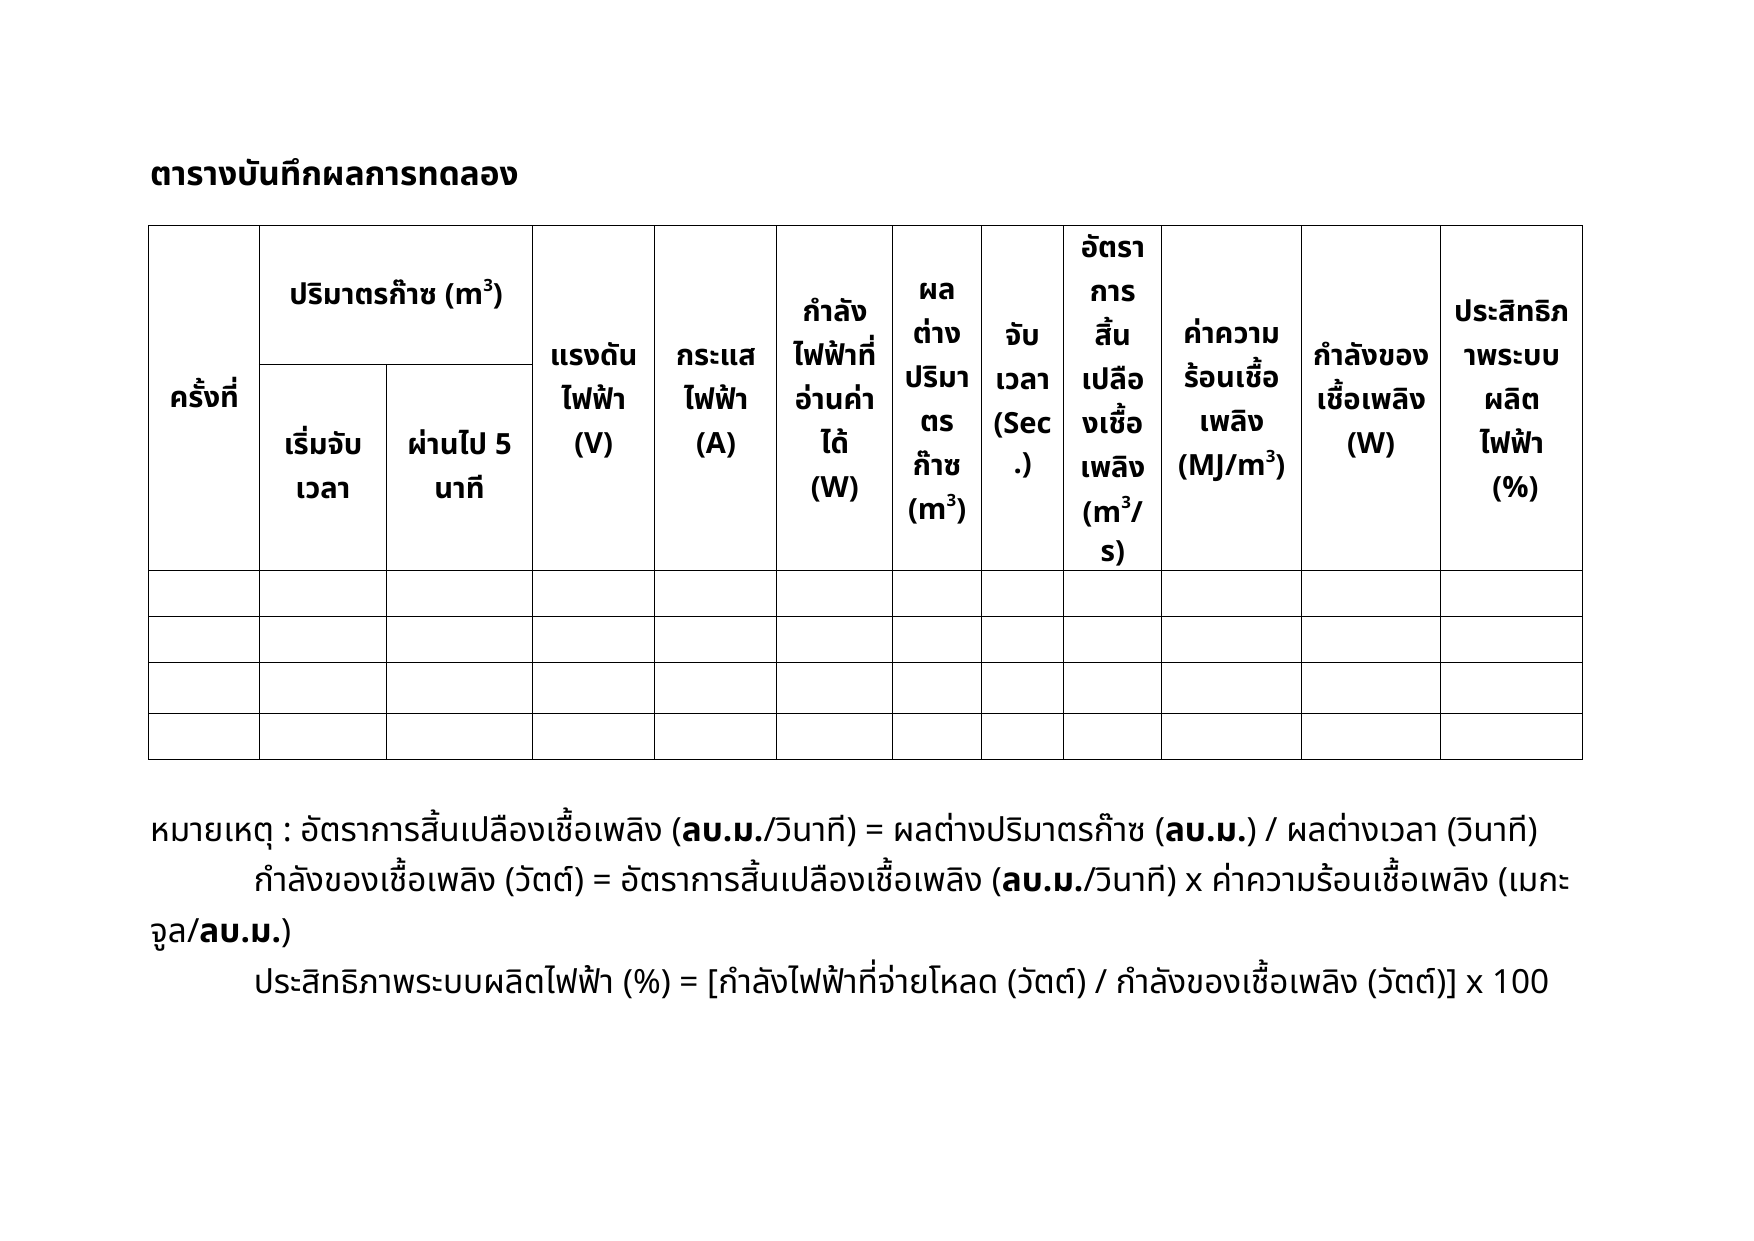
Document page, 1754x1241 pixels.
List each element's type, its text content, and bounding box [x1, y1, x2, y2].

table_cell [533, 617, 654, 662]
table_cell [1162, 617, 1301, 662]
table_cell [1064, 663, 1161, 713]
table_cell [149, 714, 259, 759]
text ประสิทธิภาพระบบผลิตไฟฟ้า (%) = [กำลังไฟฟ้าที่จ่ายโหลด (วัตต์) / กำลังของเชื้อเพลิง (วัตต์)] x 100 [150, 957, 1604, 1008]
table_cell [777, 571, 892, 616]
table_cell [149, 663, 259, 713]
table_cell [260, 714, 386, 759]
table_cell [893, 714, 981, 759]
table_cell [1441, 617, 1582, 662]
table_cell [260, 663, 386, 713]
table_cell [777, 663, 892, 713]
table_header แรงดันไฟฟ้า (V) [533, 226, 654, 570]
table_cell [533, 714, 654, 759]
table_cell ผ่านไป 5 นาที [387, 365, 532, 570]
text กำลังของเชื้อเพลิง (วัตต์) = อัตราการสิ้นเปลืองเชื้อเพลิง (ลบ.ม./วินาที) x ค่าความร้อนเชื้อเพลิง (เมกะจูล/ลบ.ม.) [150, 856, 1604, 957]
table_cell [893, 663, 981, 713]
table_cell [982, 617, 1063, 662]
table_header จับเวลา (Sec.) [982, 226, 1063, 570]
table_cell [1162, 663, 1301, 713]
table_cell [533, 571, 654, 616]
table_header ประสิทธิภาพระบบผลิตไฟฟ้า (%) [1441, 226, 1582, 570]
table_header ปริมาตรก๊าซ (m3) [260, 226, 532, 364]
table_cell [655, 663, 776, 713]
table_cell [149, 571, 259, 616]
table_cell เริ่มจับเวลา [260, 365, 386, 570]
table_cell [149, 617, 259, 662]
table_cell [777, 617, 892, 662]
table_cell [655, 714, 776, 759]
table_cell [1441, 714, 1582, 759]
table_cell [1064, 571, 1161, 616]
table_cell [655, 571, 776, 616]
table_cell [1302, 571, 1440, 616]
table_cell [1064, 617, 1161, 662]
table_cell [1441, 571, 1582, 616]
text ตารางบันทึกผลการทดลอง [150, 150, 1604, 200]
table_cell [982, 663, 1063, 713]
table_cell [260, 617, 386, 662]
table_cell [655, 617, 776, 662]
table_cell [1302, 714, 1440, 759]
table_cell [387, 617, 532, 662]
table_header กำลังของเชื้อเพลิง (W) [1302, 226, 1440, 570]
table_header ผลต่างปริมาตรก๊าซ (m3) [893, 226, 981, 570]
text หมายเหตุ : อัตราการสิ้นเปลืองเชื้อเพลิง (ลบ.ม./วินาที) = ผลต่างปริมาตรก๊าซ (ลบ.ม.) / ผลต่างเวลา (วินาที) [150, 806, 1604, 856]
table_cell [533, 663, 654, 713]
table_header กระแสไฟฟ้า (A) [655, 226, 776, 570]
table_cell [777, 714, 892, 759]
table_cell [893, 617, 981, 662]
table_cell [1162, 714, 1301, 759]
table_header กำลังไฟฟ้าที่อ่านค่าได้ (W) [777, 226, 892, 570]
table_header อัตราการสิ้นเปลืองเชื้อเพลิง (m3/s) [1064, 226, 1161, 570]
table_cell [1302, 617, 1440, 662]
table_cell [982, 571, 1063, 616]
table_cell [1302, 663, 1440, 713]
table_header ครั้งที่ [149, 226, 259, 570]
table_cell [387, 663, 532, 713]
table_cell [387, 714, 532, 759]
table_cell [893, 571, 981, 616]
table_cell [260, 571, 386, 616]
table_cell [982, 714, 1063, 759]
table_cell [387, 571, 532, 616]
table_cell [1064, 714, 1161, 759]
table_cell [1162, 571, 1301, 616]
table_header ค่าความร้อนเชื้อเพลิง (MJ/m3) [1162, 226, 1301, 570]
table_cell [1441, 663, 1582, 713]
